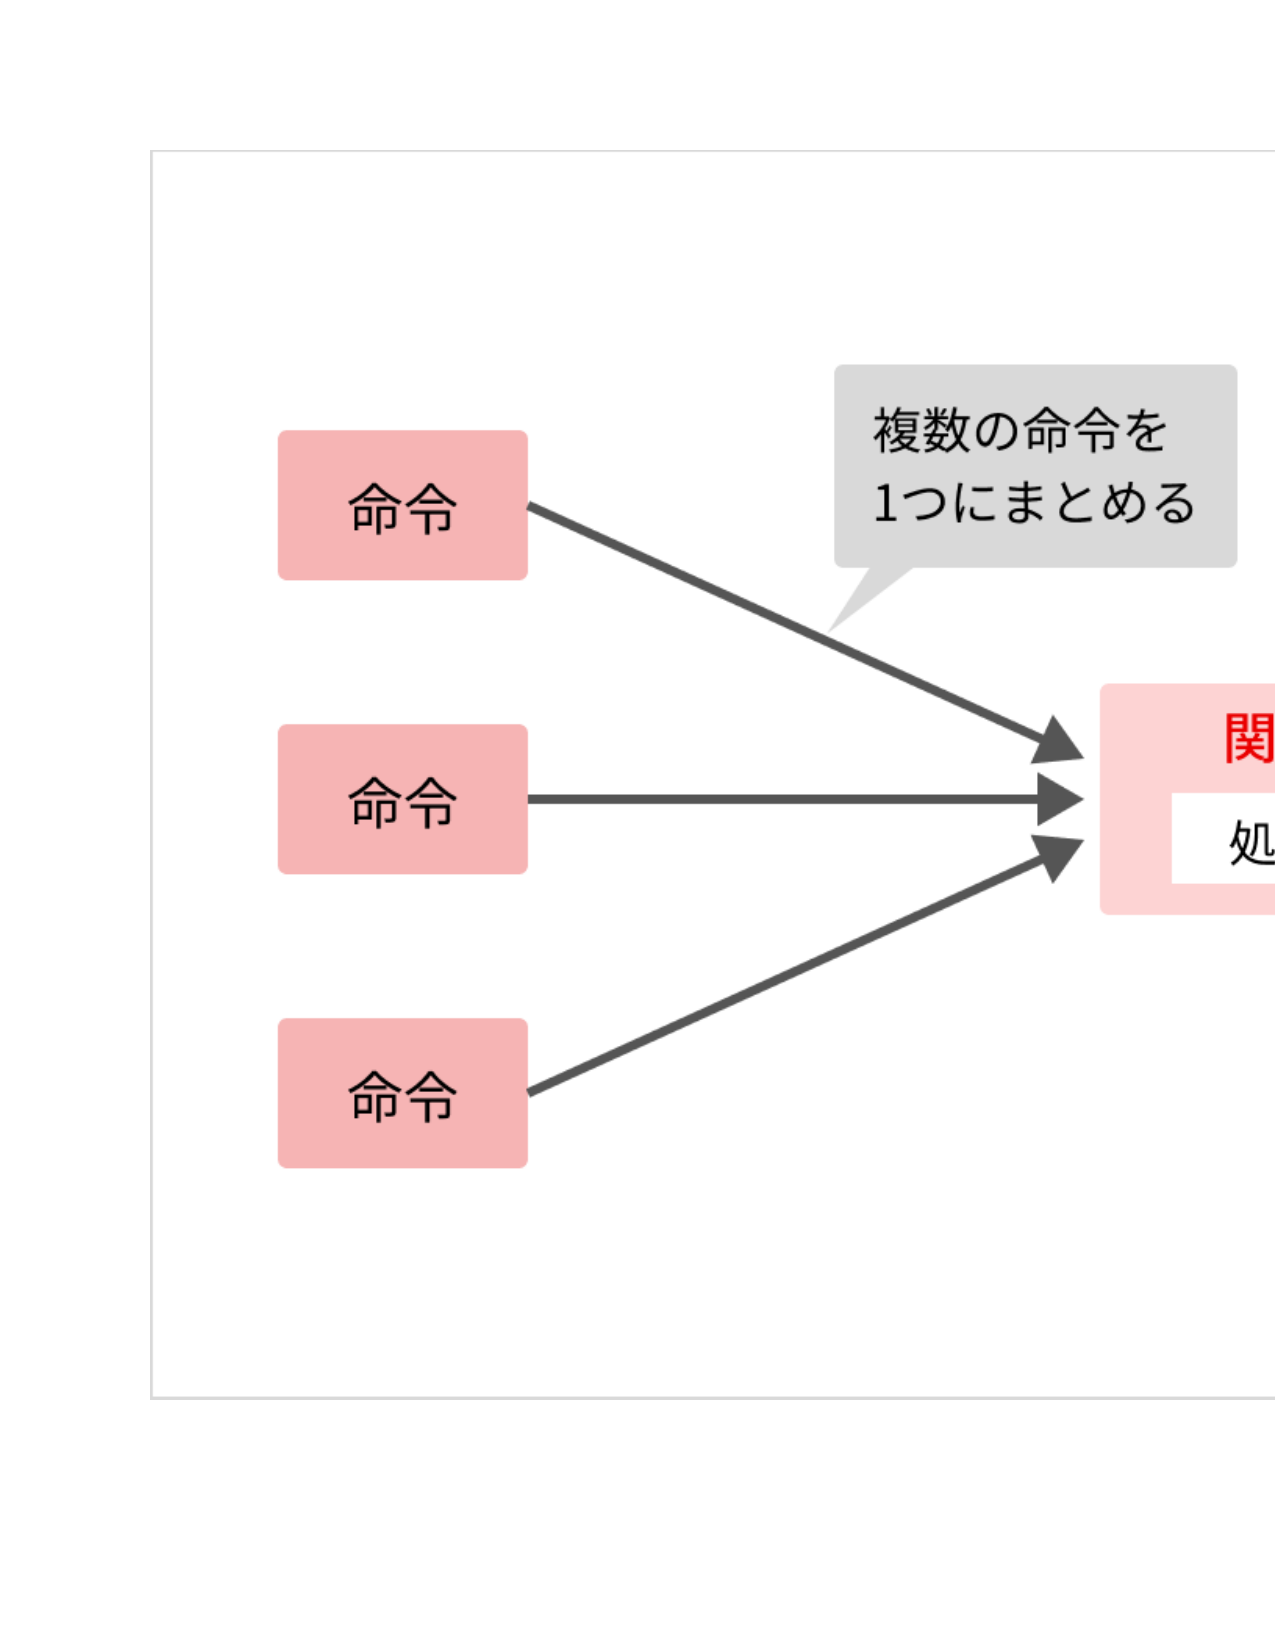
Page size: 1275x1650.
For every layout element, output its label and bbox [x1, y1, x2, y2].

picture [150, 150, 1275, 1400]
